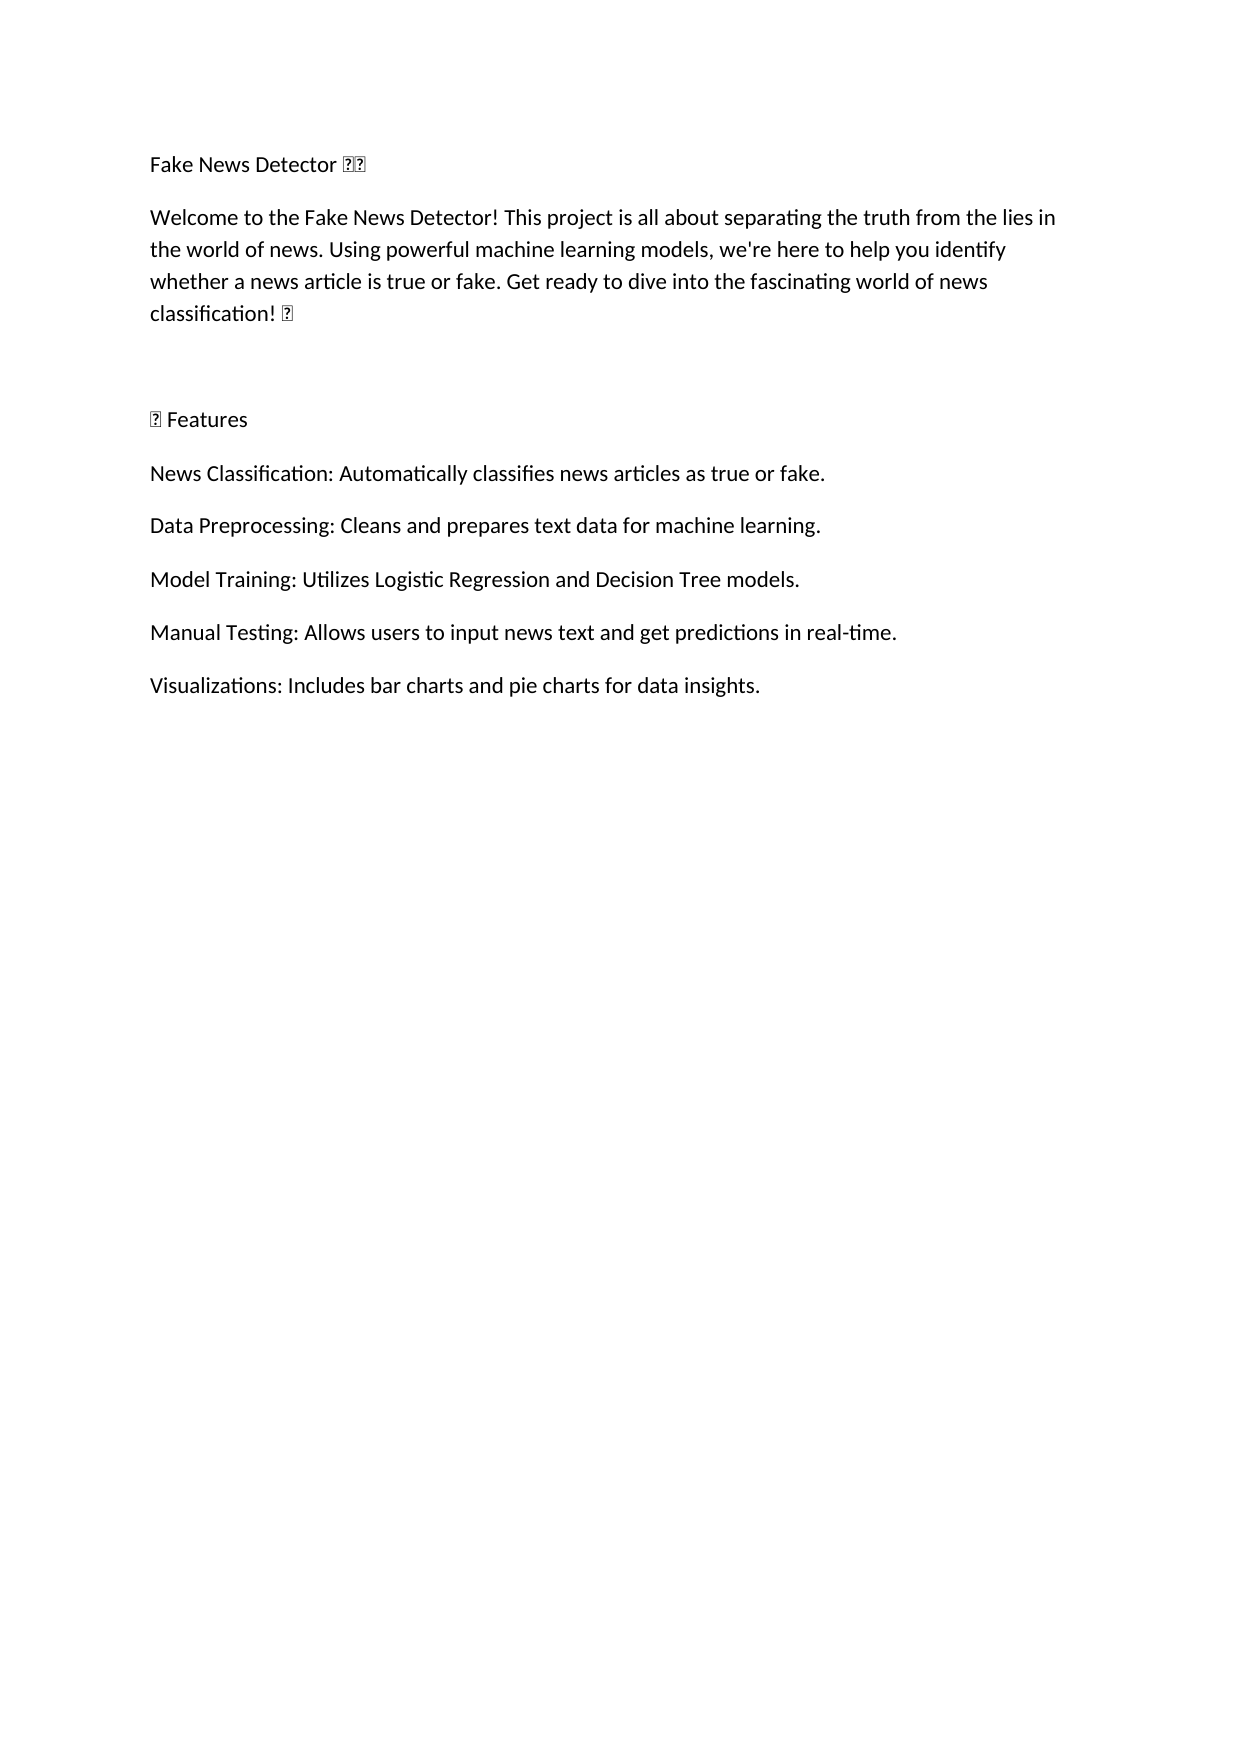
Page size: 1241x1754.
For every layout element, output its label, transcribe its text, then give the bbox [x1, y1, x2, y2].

text 🌟 Features [150, 406, 1090, 434]
text Visualizations: Includes bar charts and pie charts for data insights. [150, 671, 1090, 699]
text Welcome to the Fake News Detector! This project is all about separating the truth from the lies in the world of news. Using powerful machine learning models, we're here to help you identify whether a news article is true or fake. Get ready to dive into the fascinating world of news classification! 🚀 [150, 203, 1090, 328]
text Data Preprocessing: Cleans and prepares text data for machine learning. [150, 512, 1090, 540]
text Fake News Detector 🚫📰 [150, 150, 1090, 178]
text News Classification: Automatically classifies news articles as true or fake. [150, 459, 1090, 487]
text Manual Testing: Allows users to input news text and get predictions in real-time. [150, 618, 1090, 646]
text Model Training: Utilizes Logistic Regression and Decision Tree models. [150, 565, 1090, 593]
